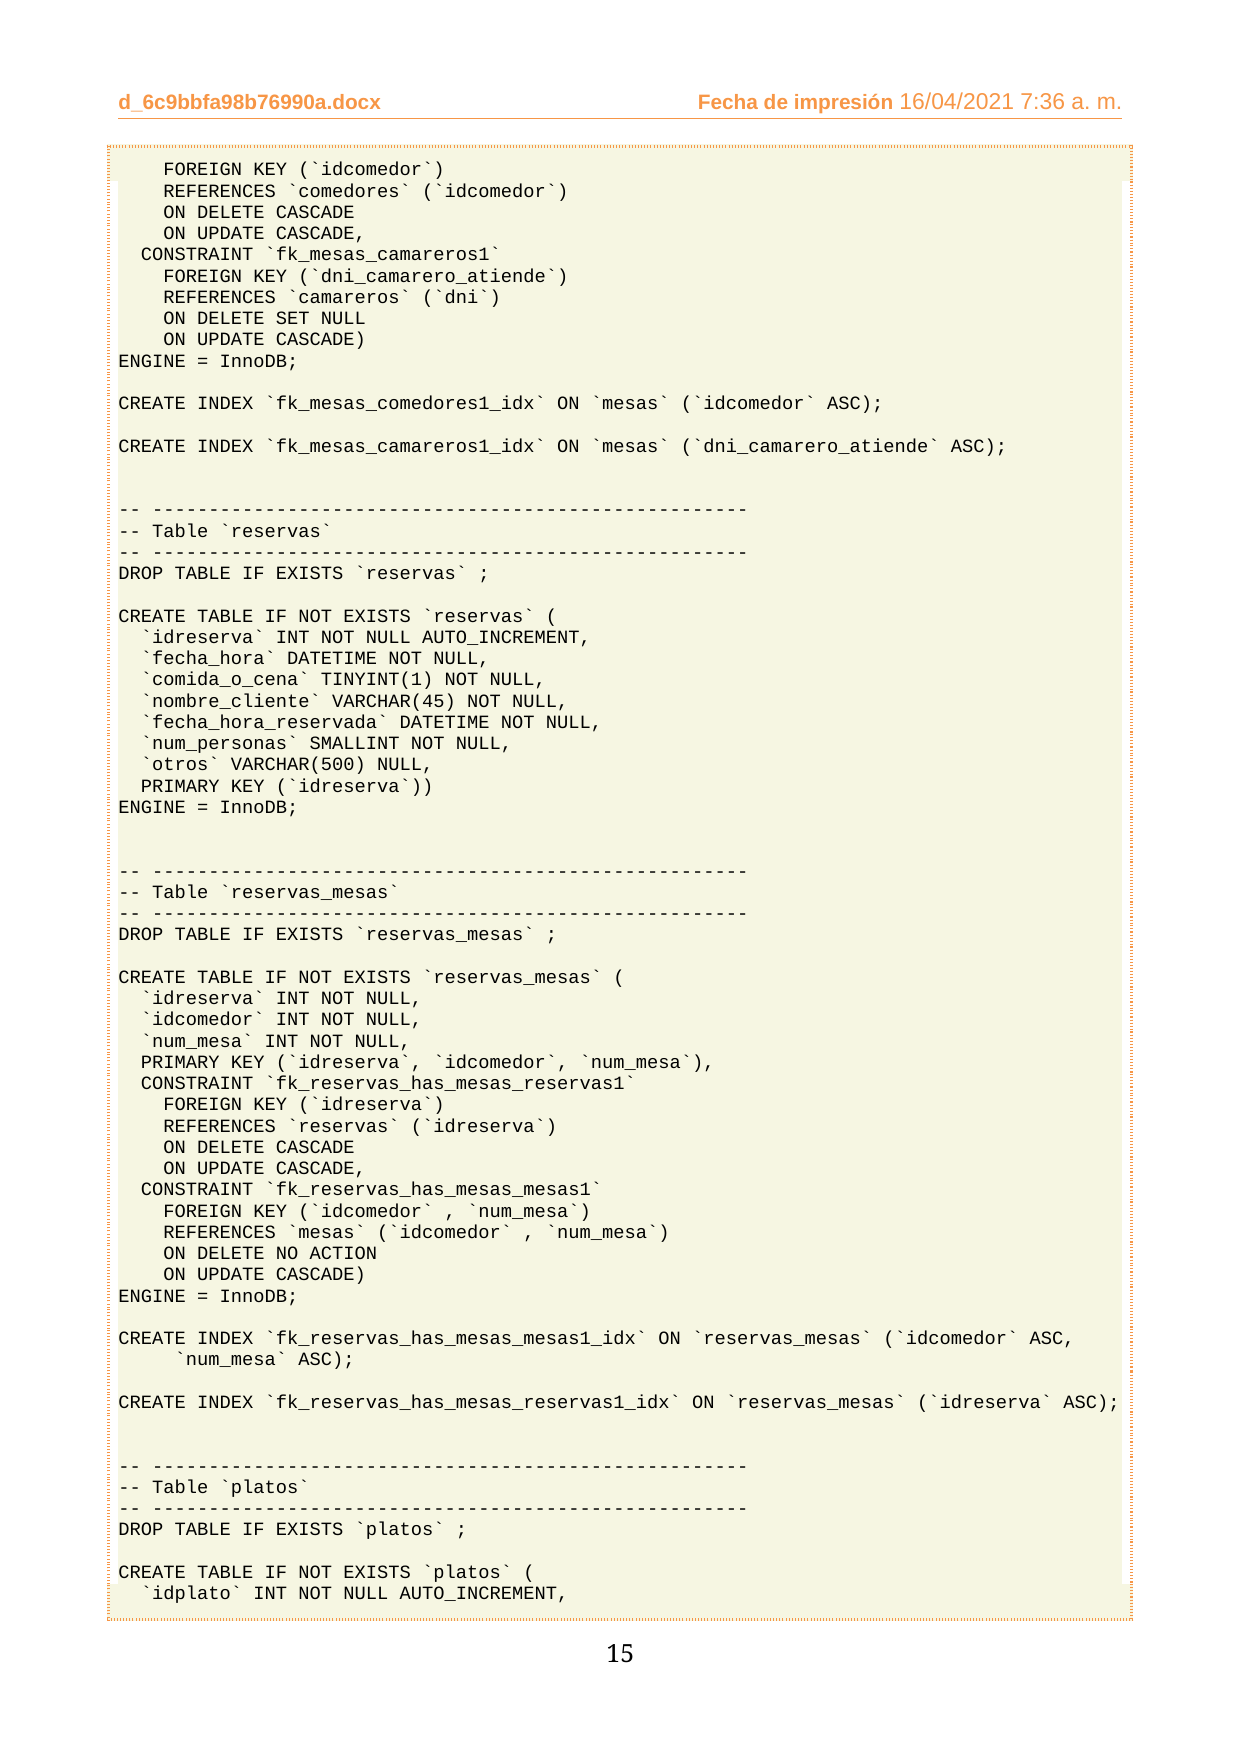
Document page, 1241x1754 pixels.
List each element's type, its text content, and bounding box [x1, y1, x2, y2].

text FOREIGN KEY (`idreserva`) [118, 1095, 1122, 1116]
text PRIMARY KEY (`idreserva`, `idcomedor`, `num_mesa`), [118, 1053, 1122, 1074]
text ON DELETE CASCADE [118, 1138, 1122, 1159]
text CONSTRAINT `fk_reservas_has_mesas_mesas1` [118, 1180, 1122, 1201]
text `idreserva` INT NOT NULL AUTO_INCREMENT, [118, 628, 1122, 649]
text -- ----------------------------------------------------- [118, 1499, 1122, 1520]
text FOREIGN KEY (`dni_camarero_atiende`) [118, 266, 1122, 288]
text `otros` VARCHAR(500) NULL, [118, 755, 1122, 776]
text CONSTRAINT `fk_mesas_camareros1` [118, 245, 1122, 266]
text FOREIGN KEY (`idcomedor`) [107, 144, 1133, 181]
text REFERENCES `camareros` (`dni`) [118, 288, 1122, 309]
text `idcomedor` INT NOT NULL, [118, 1010, 1122, 1031]
text REFERENCES `reservas` (`idreserva`) [118, 1116, 1122, 1138]
text -- Table `platos` [118, 1478, 1122, 1499]
text DROP TABLE IF EXISTS `platos` ; [118, 1520, 1122, 1541]
text `nombre_cliente` VARCHAR(45) NOT NULL, [118, 691, 1122, 713]
text `idreserva` INT NOT NULL, [118, 989, 1122, 1010]
text PRIMARY KEY (`idreserva`)) [118, 776, 1122, 798]
text -- ----------------------------------------------------- [118, 500, 1122, 521]
text -- ----------------------------------------------------- [118, 904, 1122, 925]
text ON DELETE CASCADE [118, 203, 1122, 224]
text -- ----------------------------------------------------- [118, 861, 1122, 883]
text `idplato` INT NOT NULL AUTO_INCREMENT, [107, 1568, 1133, 1621]
text ON DELETE SET NULL [118, 309, 1122, 330]
text ON UPDATE CASCADE, [118, 1159, 1122, 1180]
text CREATE TABLE IF NOT EXISTS `reservas` ( [118, 606, 1122, 628]
text CREATE TABLE IF NOT EXISTS `reservas_mesas` ( [118, 968, 1122, 989]
text CREATE INDEX `fk_reservas_has_mesas_reservas1_idx` ON `reservas_mesas` (`idreserva` ASC); [118, 1393, 1122, 1414]
text ON UPDATE CASCADE) [118, 1265, 1122, 1286]
text CREATE INDEX `fk_reservas_has_mesas_mesas1_idx` ON `reservas_mesas` (`idcomedor` ASC, `num_mesa` ASC); [118, 1329, 1122, 1371]
text `num_mesa` INT NOT NULL, [118, 1031, 1122, 1053]
text -- ----------------------------------------------------- [118, 543, 1122, 564]
text ENGINE = InnoDB; [118, 798, 1122, 819]
text ENGINE = InnoDB; [118, 1286, 1122, 1308]
text `fecha_hora_reservada` DATETIME NOT NULL, [118, 713, 1122, 734]
text `num_personas` SMALLINT NOT NULL, [118, 734, 1122, 755]
text ON DELETE NO ACTION [118, 1244, 1122, 1265]
text ON UPDATE CASCADE) [118, 330, 1122, 351]
text ENGINE = InnoDB; [118, 351, 1122, 373]
text DROP TABLE IF EXISTS `reservas` ; [118, 564, 1122, 585]
text CONSTRAINT `fk_reservas_has_mesas_reservas1` [118, 1074, 1122, 1095]
text DROP TABLE IF EXISTS `reservas_mesas` ; [118, 925, 1122, 946]
text -- ----------------------------------------------------- [118, 1456, 1122, 1478]
text ON UPDATE CASCADE, [118, 224, 1122, 245]
text -- Table `reservas` [118, 521, 1122, 543]
text CREATE INDEX `fk_mesas_camareros1_idx` ON `mesas` (`dni_camarero_atiende` ASC); [118, 436, 1122, 458]
text CREATE INDEX `fk_mesas_comedores1_idx` ON `mesas` (`idcomedor` ASC); [118, 394, 1122, 415]
text -- Table `reservas_mesas` [118, 883, 1122, 904]
text REFERENCES `comedores` (`idcomedor`) [118, 181, 1122, 203]
text FOREIGN KEY (`idcomedor` , `num_mesa`) [118, 1201, 1122, 1223]
text REFERENCES `mesas` (`idcomedor` , `num_mesa`) [118, 1223, 1122, 1244]
text `comida_o_cena` TINYINT(1) NOT NULL, [118, 670, 1122, 691]
text `fecha_hora` DATETIME NOT NULL, [118, 649, 1122, 670]
